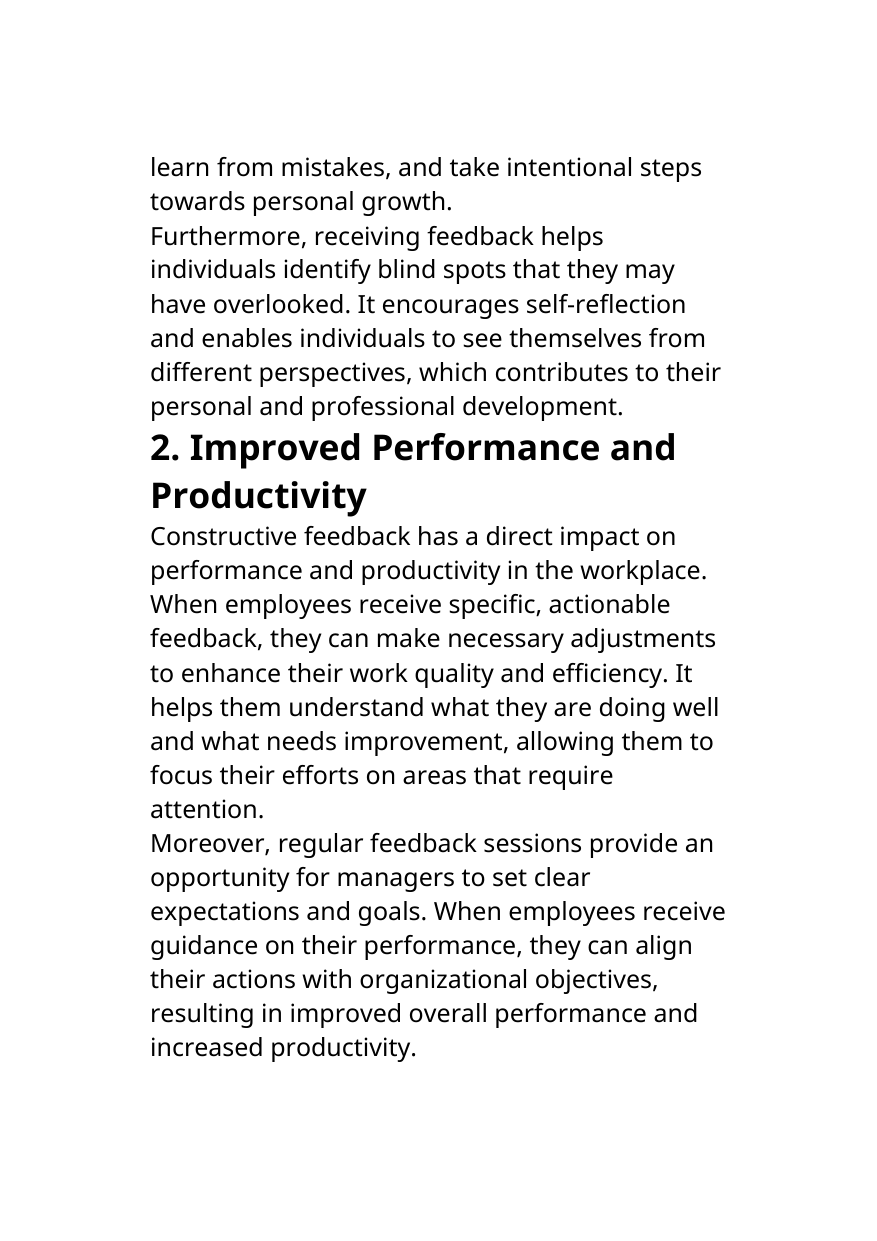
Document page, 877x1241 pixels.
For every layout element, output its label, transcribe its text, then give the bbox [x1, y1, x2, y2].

subtitle 2. Improved Performance and Productivity [150, 422, 727, 519]
text Constructive feedback has a direct impact on performance and productivity in the workplace. When employees receive specific, actionable feedback, they can make necessary adjustments to enhance their work quality and efficiency. It helps them understand what they are doing well and what needs improvement, allowing them to focus their efforts on areas that require attention. [150, 519, 727, 826]
text Furthermore, receiving feedback helps individuals identify blind spots that they may have overlooked. It encourages self-reflection and enables individuals to see themselves from different perspectives, which contributes to their personal and professional development. [150, 218, 727, 422]
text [150, 150, 727, 218]
text Moreover, regular feedback sessions provide an opportunity for managers to set clear expectations and goals. When employees receive guidance on their performance, they can align their actions with organizational objectives, resulting in improved overall performance and increased productivity. [150, 826, 727, 1064]
